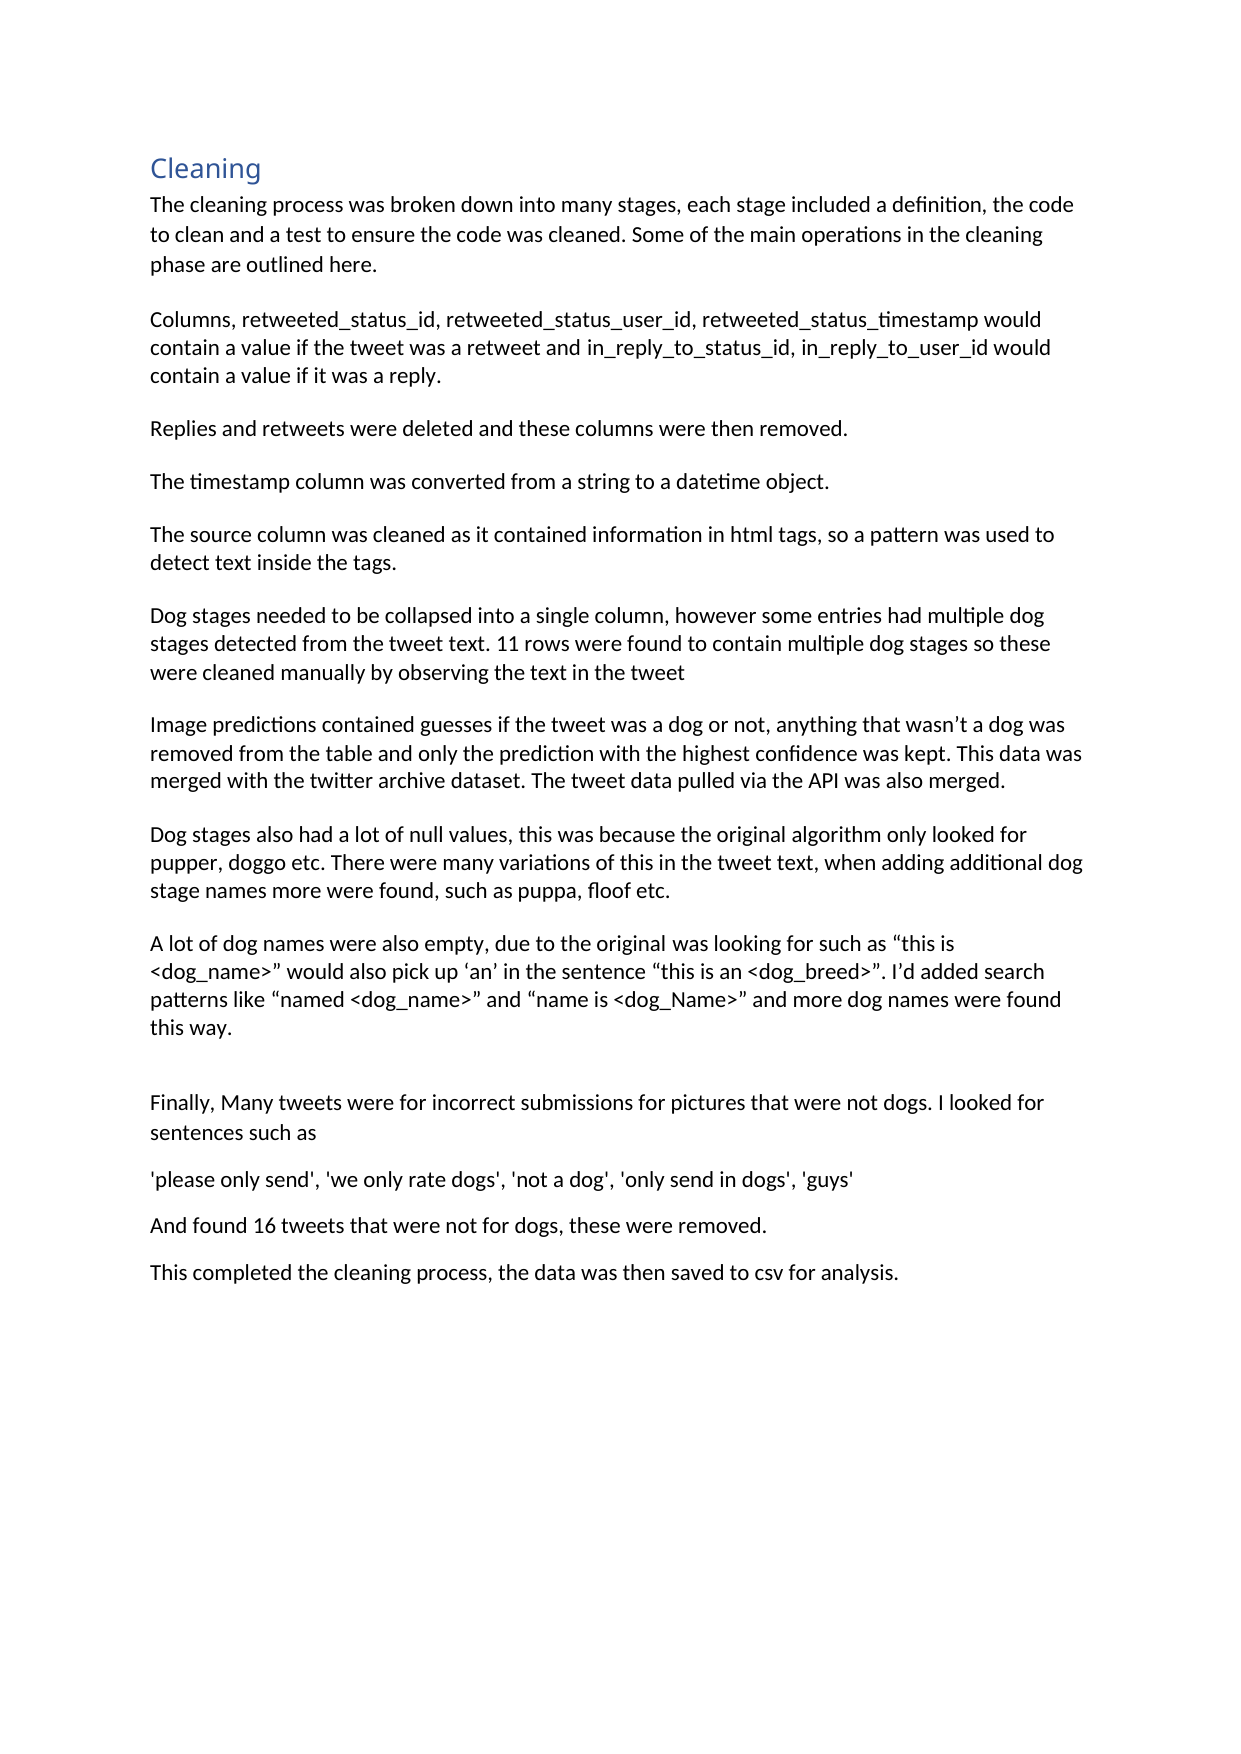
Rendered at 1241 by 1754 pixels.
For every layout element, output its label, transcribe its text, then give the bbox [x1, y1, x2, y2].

text Dog stages needed to be collapsed into a single column, however some entries had multiple dog stages detected from the tweet text. 11 rows were found to contain multiple dog stages so these were cleaned manually by observing the text in the tweet [150, 602, 1090, 686]
text A lot of dog names were also empty, due to the original was looking for such as “this is <dog_name>” would also pick up ‘an’ in the sentence “this is an <dog_breed>”. I’d added search patterns like “named <dog_name>” and “name is <dog_Name>” and more dog names were found this way. [150, 929, 1090, 1041]
text And found 16 tweets that were not for dogs, these were removed. [150, 1212, 1090, 1240]
text The source column was cleaned as it contained information in html tags, so a pattern was used to detect text inside the tags. [150, 521, 1090, 577]
text The cleaning process was broken down into many stages, each stage included a definition, the code to clean and a test to ensure the code was cleaned. Some of the main operations in the cleaning phase are outlined here. [150, 190, 1090, 278]
subtitle Cleaning [150, 150, 1090, 187]
text Replies and retweets were deleted and these columns were then removed. [150, 414, 1090, 442]
text Dog stages also had a lot of null values, this was because the original algorithm only looked for pupper, doggo etc. There were many variations of this in the tweet text, when adding additional dog stage names more were found, such as puppa, floof etc. [671, 820, 1090, 904]
text Columns, retweeted_status_id, retweeted_status_user_id, retweeted_status_timestamp would contain a value if the tweet was a retweet and in_reply_to_status_id, in_reply_to_user_id would contain a value if it was a reply. [150, 305, 1090, 389]
text 'please only send', 'we only rate dogs', 'not a dog', 'only send in dogs', 'guys' [150, 1165, 1090, 1193]
text The timestamp column was converted from a string to a datetime object. [150, 467, 1090, 496]
text Finally, Many tweets were for incorrect submissions for pictures that were not dogs. I looked for sentences such as [150, 1088, 1090, 1146]
text This completed the cleaning process, the data was then saved to csv for analysis. [150, 1258, 1090, 1287]
